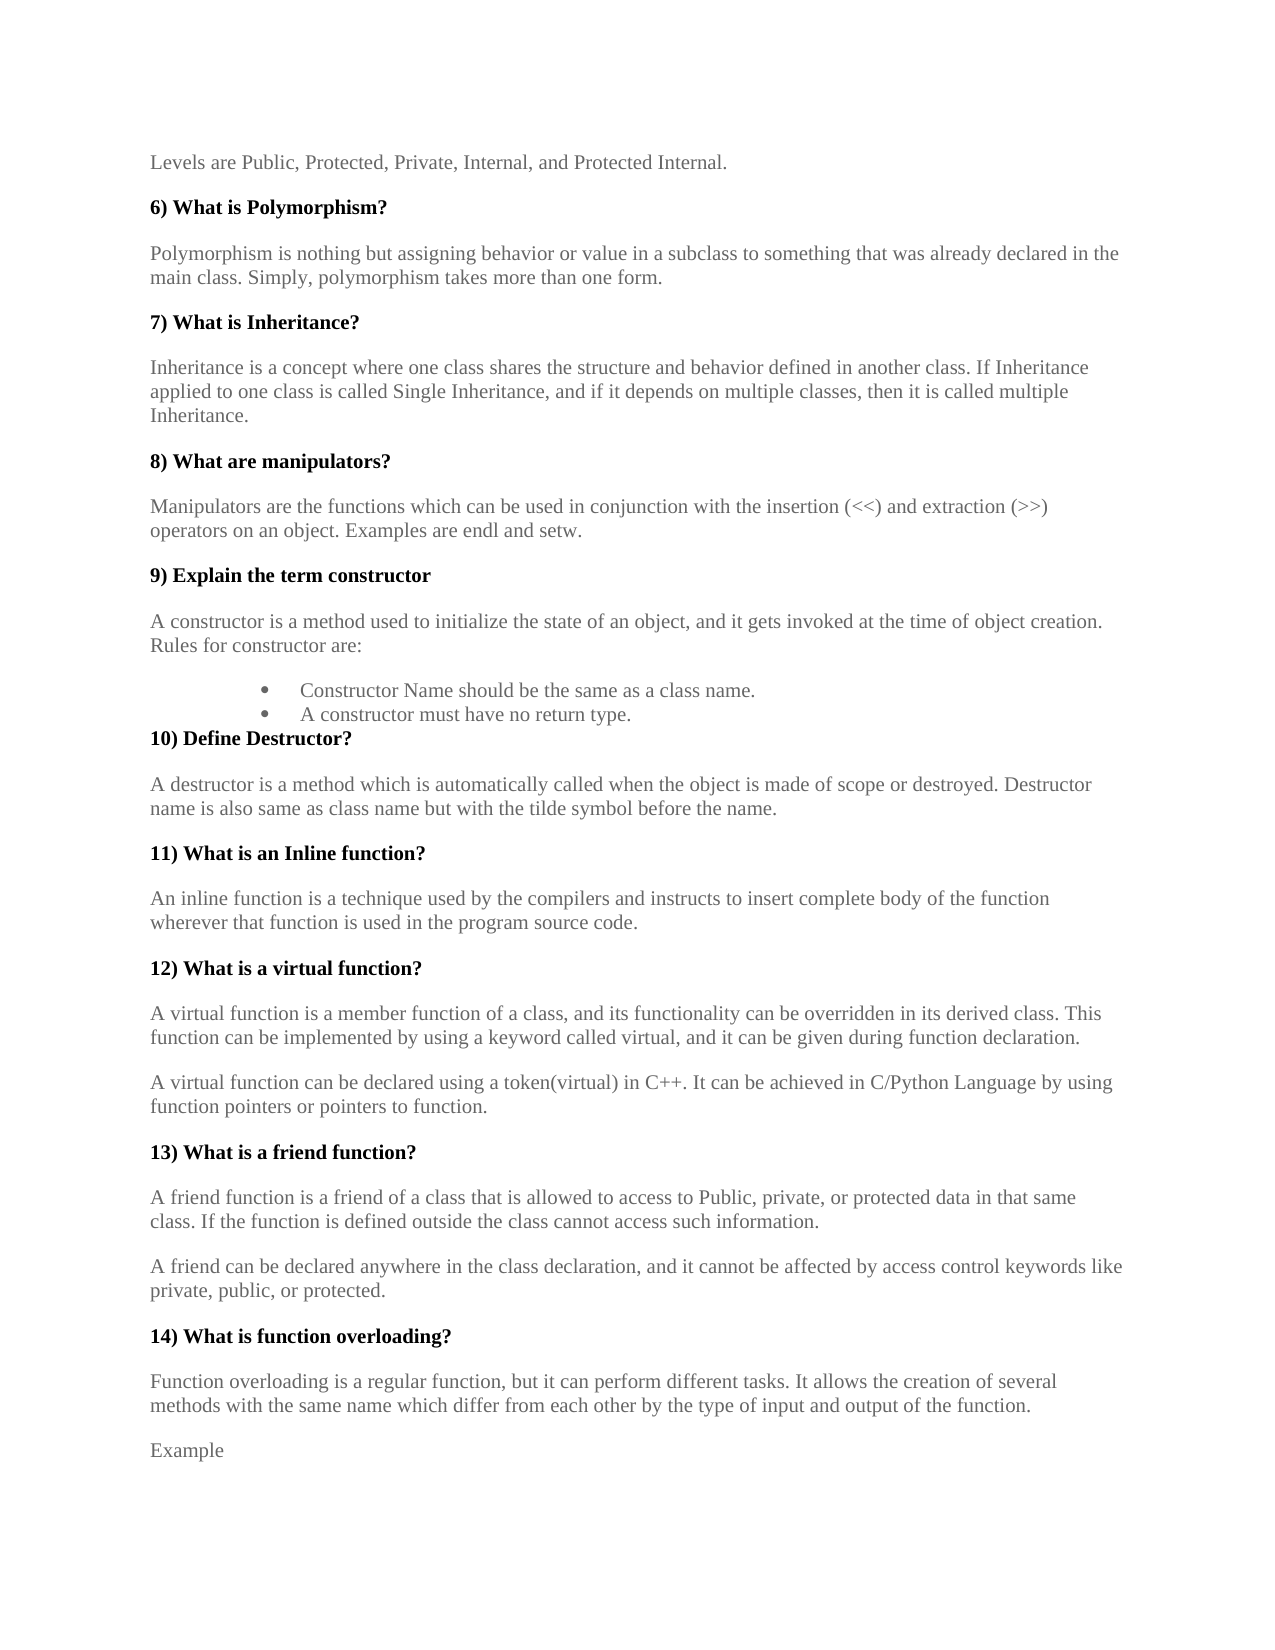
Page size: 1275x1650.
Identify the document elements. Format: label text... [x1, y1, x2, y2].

text An inline function is a technique used by the compilers and instructs to insert complete body of the function wherever that function is used in the program source code. [150, 886, 1125, 934]
text 14) What is function overloading? [150, 1324, 1125, 1348]
text Inheritance is a concept where one class shares the structure and behavior defined in another class. If Inheritance applied to one class is called Single Inheritance, and if it depends on multiple classes, then it is called multiple Inheritance. [150, 355, 1125, 427]
text Levels are Public, Protected, Private, Internal, and Protected Internal. [150, 150, 1125, 174]
text A constructor is a method used to initialize the state of an object, and it gets invoked at the time of object creation. Rules for constructor are: [150, 609, 1125, 657]
text 11) What is an Inline function? [150, 841, 1125, 865]
list A constructor must have no return type. [261, 702, 1125, 726]
text 10) Define Destructor? [150, 726, 1125, 750]
text A friend function is a friend of a class that is allowed to access to Public, private, or protected data in that same class. If the function is defined outside the class cannot access such information. [150, 1185, 1125, 1233]
list Constructor Name should be the same as a class name. [261, 678, 1125, 702]
text 8) What are manipulators? [150, 449, 1125, 473]
text 13) What is a friend function? [150, 1140, 1125, 1164]
text Example [150, 1438, 1125, 1462]
text Manipulators are the functions which can be used in conjunction with the insertion (<<) and extraction (>>) operators on an object. Examples are endl and setw. [150, 494, 1125, 542]
text 7) What is Inheritance? [150, 310, 1125, 334]
text Function overloading is a regular function, but it can perform different tasks. It allows the creation of several methods with the same name which differ from each other by the type of input and output of the function. [150, 1369, 1125, 1417]
text A virtual function is a member function of a class, and its functionality can be overridden in its derived class. This function can be implemented by using a keyword called virtual, and it can be given during function declaration. [150, 1001, 1125, 1049]
text Polymorphism is nothing but assigning behavior or value in a subclass to something that was already declared in the main class. Simply, polymorphism takes more than one form. [150, 241, 1125, 289]
text A friend can be declared anywhere in the class declaration, and it cannot be affected by access control keywords like private, public, or protected. [150, 1254, 1125, 1302]
text 9) Explain the term constructor [150, 563, 1125, 587]
text 12) What is a virtual function? [150, 956, 1125, 980]
text A virtual function can be declared using a token(virtual) in C++. It can be achieved in C/Python Language by using function pointers or pointers to function. [150, 1070, 1125, 1118]
text A destructor is a method which is automatically called when the object is made of scope or destroyed. Destructor name is also same as class name but with the tilde symbol before the name. [150, 772, 1125, 820]
text 6) What is Polymorphism? [150, 195, 1125, 219]
